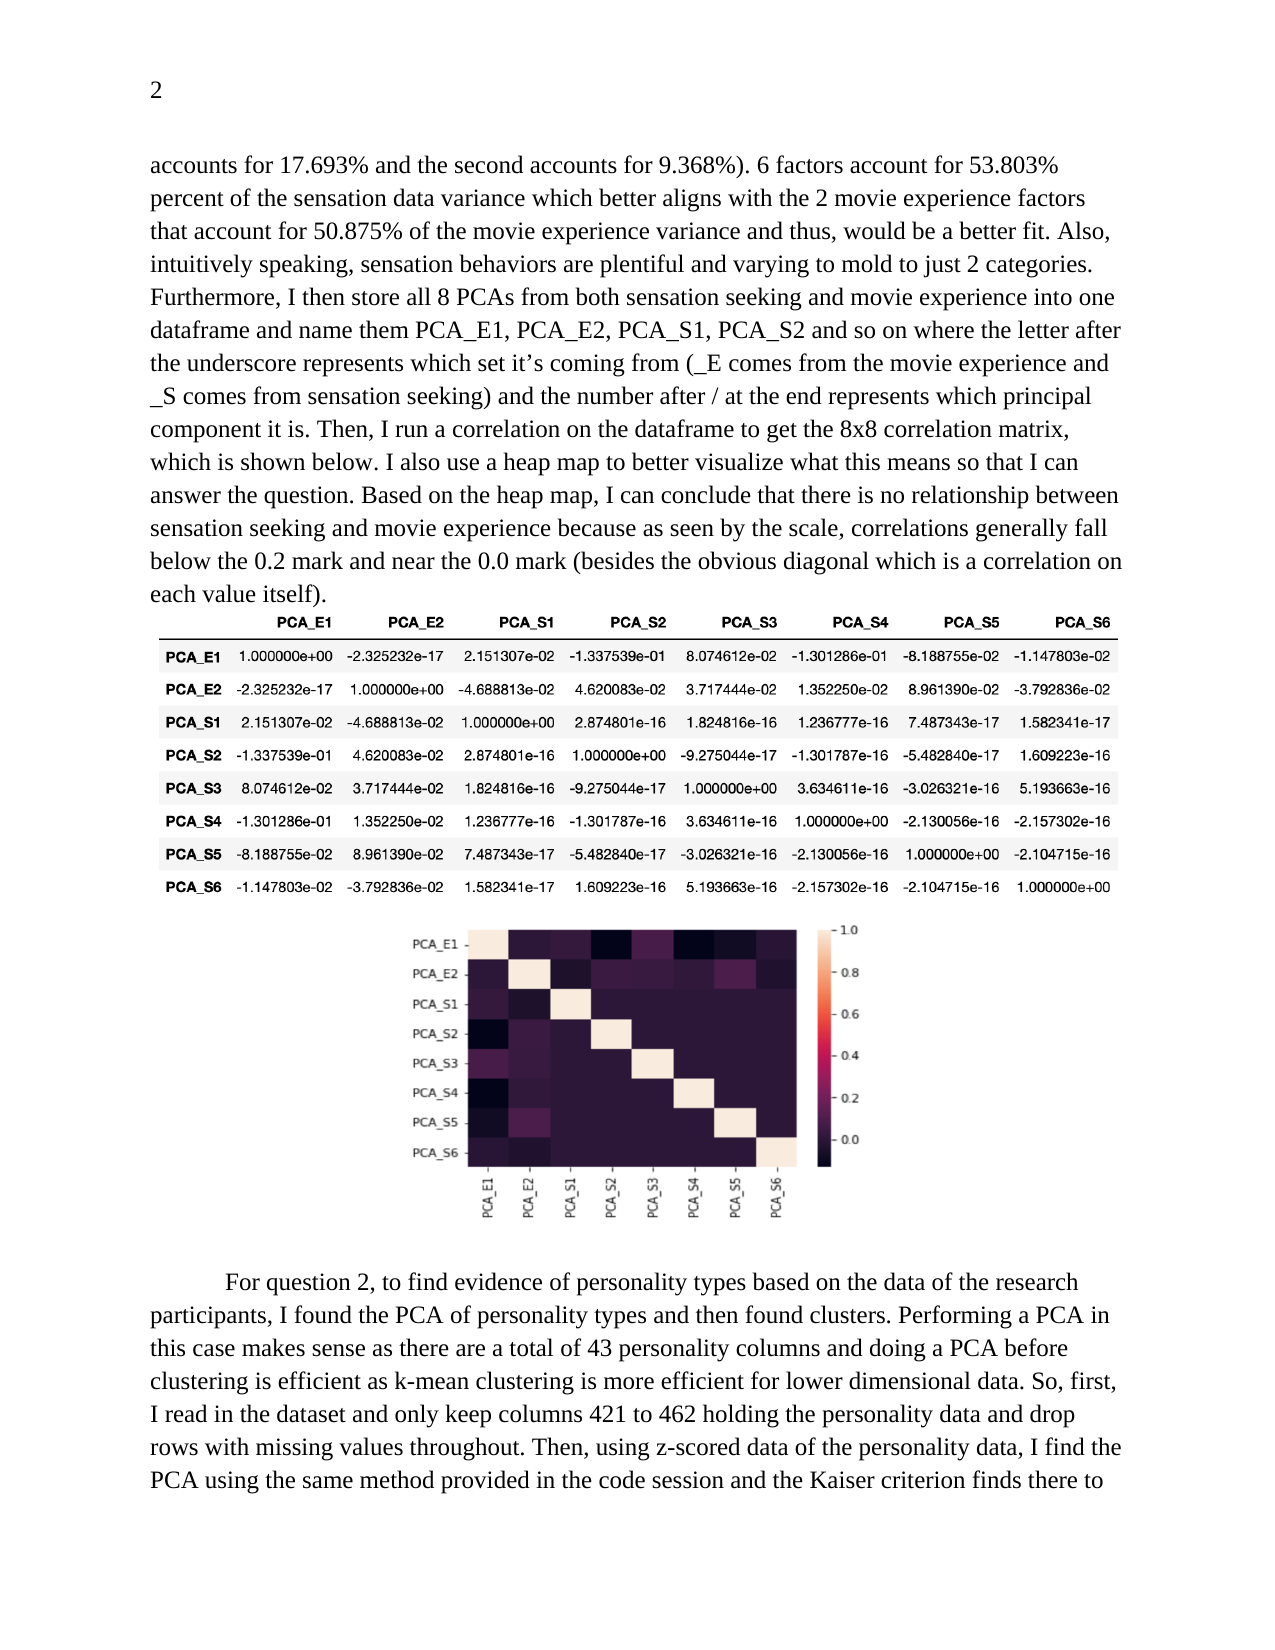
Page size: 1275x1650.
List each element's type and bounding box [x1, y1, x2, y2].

text [150, 150, 1125, 608]
picture [156, 612, 1119, 906]
picture [401, 910, 874, 1230]
text [150, 1267, 1125, 1494]
